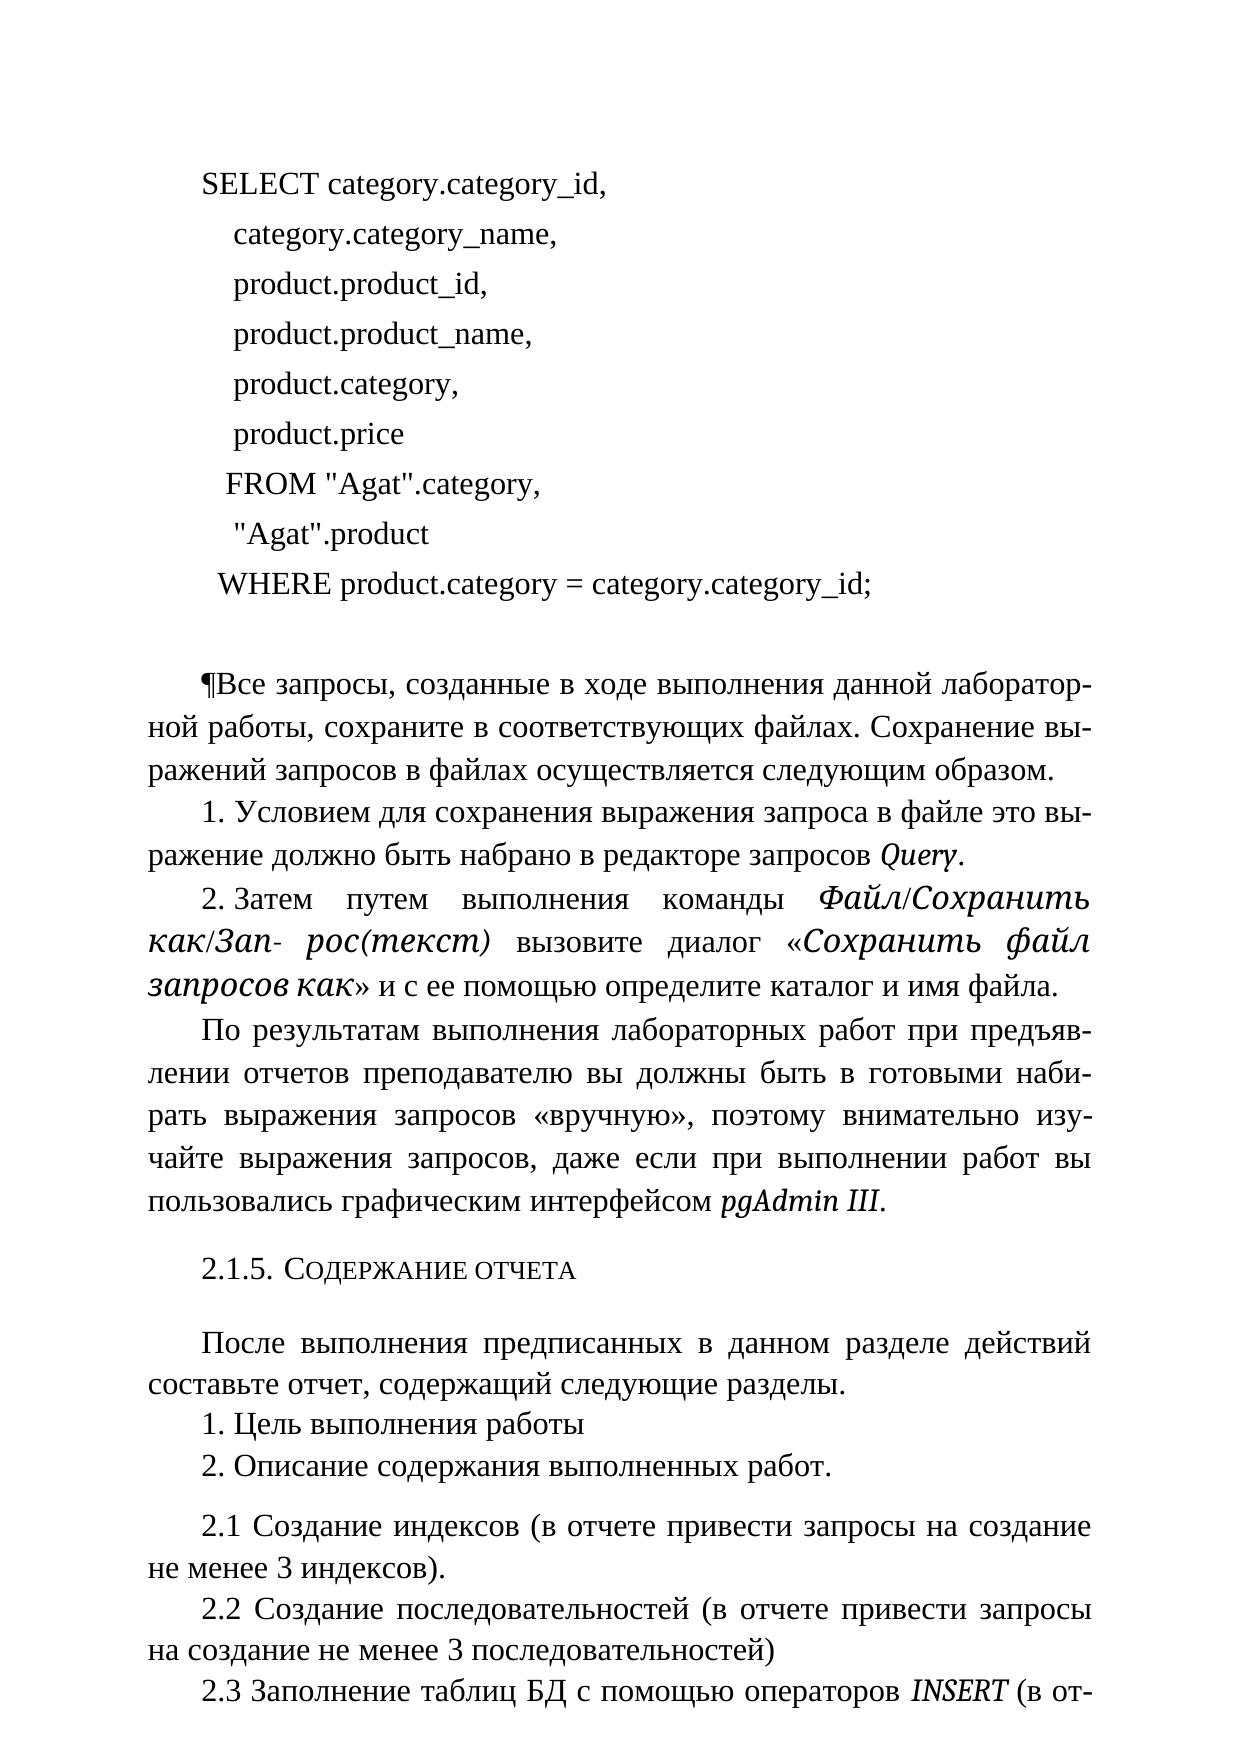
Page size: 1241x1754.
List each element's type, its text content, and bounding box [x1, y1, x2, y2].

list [148, 1672, 1093, 1710]
list Цель выполнения работы [201, 1405, 1134, 1442]
list Условием для сохранения выражения запроса в файле это вы- ражение должно быть набрано в редакторе запросов Query. [148, 792, 1093, 873]
list Затем путем выполнения команды Файл/Сохранить как/Зап- рос(текст) вызовите диалог «Сохранить файл запросов как» и с ее помощью определите каталог и имя файла. [148, 879, 1093, 1005]
text SELECT category.category_id, [148, 164, 1093, 202]
text После выполнения предписанных в данном разделе действий составьте отчет, содержащий следующие разделы. [148, 1323, 1092, 1401]
text ¶Все запросы, созданные в ходе выполнения данной лаборатор- ной работы, сохраните в соответствующих файлах. Сохранение вы- ражений запросов в файлах осуществляется следующим образом. [148, 664, 1093, 787]
list Создание индексов (в отчете привести запросы на создание не менее 3 индексов). [148, 1507, 1093, 1585]
text product.category, [148, 364, 1093, 402]
text WHERE product.category = category.category_id; [148, 564, 1093, 602]
text По результатам выполнения лабораторных работ при предъяв- лении отчетов преподавателю вы должны быть в готовыми наби- рать выражения запросов «вручную», поэтому внимательно изу- чайте выражения запросов, даже если при выполнении работ вы пользовались графическим интерфейсом pgAdmin III. [148, 1010, 1093, 1219]
text "Agat".product [148, 514, 1093, 552]
text product.product_name, [148, 314, 1093, 352]
text product.product_id, [148, 264, 1093, 302]
list СОДЕРЖАНИЕ ОТЧЕТА [201, 1249, 1134, 1286]
text FROM "Agat".category, [148, 464, 1093, 502]
list Создание последовательностей (в отчете привести запросы на создание не менее 3 последовательностей) [148, 1589, 1093, 1667]
text category.category_name, [148, 214, 1093, 252]
list Описание содержания выполненных работ. [201, 1447, 1134, 1484]
text product.price [148, 414, 1093, 452]
